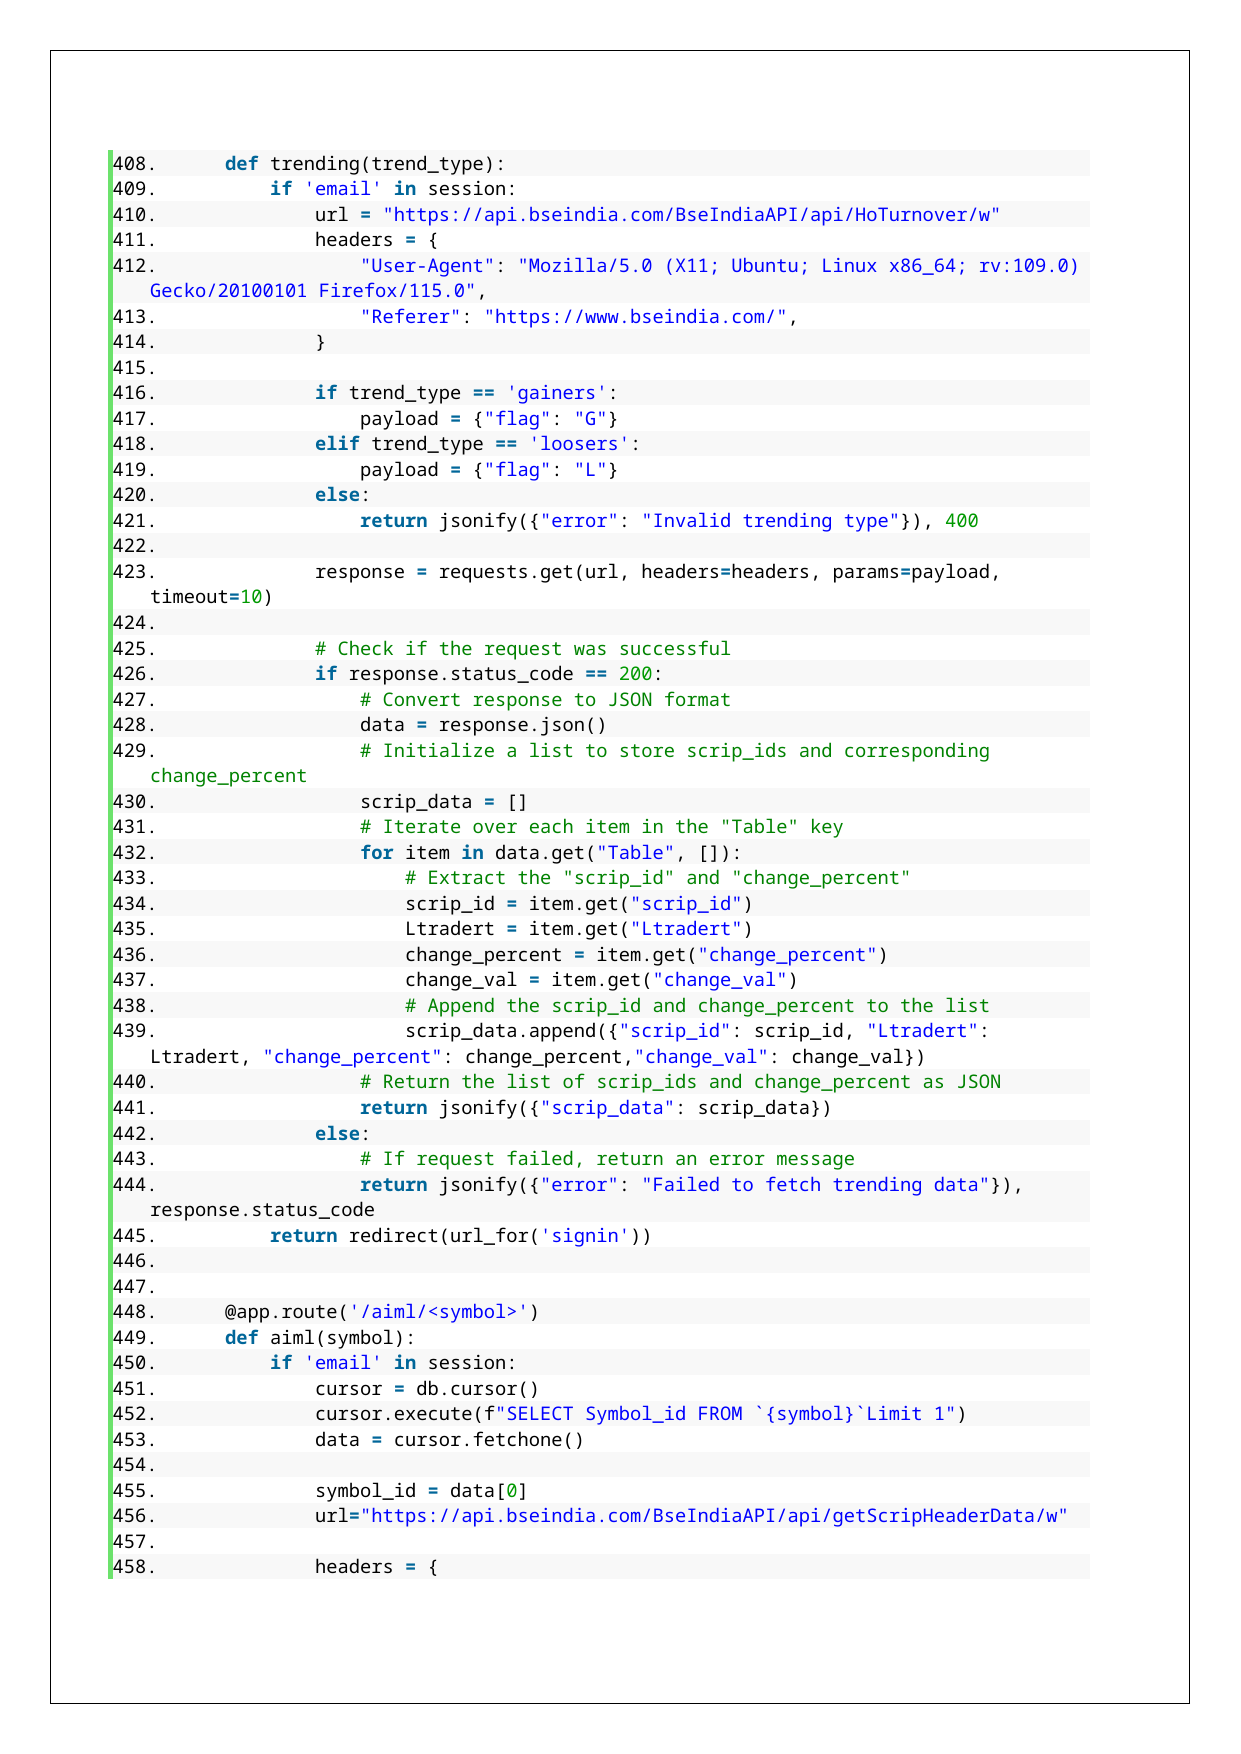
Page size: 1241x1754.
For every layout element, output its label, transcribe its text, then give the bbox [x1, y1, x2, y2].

list change_val = item.get("change_val") [113, 967, 1090, 992]
list change_percent = item.get("change_percent") [113, 941, 1090, 967]
list payload = {"flag": "L"} [113, 456, 1090, 482]
list # Initialize a list to store scrip_ids and corresponding change_percent [113, 737, 1090, 788]
list # If request failed, return an error message [113, 1145, 1090, 1171]
list for item in data.get("Table", []): [113, 839, 1090, 864]
list # Append the scrip_id and change_percent to the list [113, 992, 1090, 1018]
list "Referer": "https://www.bseindia.com/", [113, 303, 1090, 329]
list # Return the list of scrip_ids and change_percent as JSON [113, 1069, 1090, 1094]
list data = cursor.fetchone() [113, 1426, 1090, 1452]
list payload = {"flag": "G"} [113, 405, 1090, 431]
list url="https://api.bseindia.com/BseIndiaAPI/api/getScripHeaderData/w" [113, 1503, 1090, 1528]
list return redirect(url_for('signin')) [113, 1222, 1090, 1247]
list if response.status_code == 200: [113, 660, 1090, 686]
list else: [113, 1120, 1090, 1145]
list cursor.execute(f"SELECT Symbol_id FROM `{symbol}`Limit 1") [113, 1401, 1090, 1426]
list scrip_id = item.get("scrip_id") [113, 890, 1090, 916]
list scrip_data = [] [113, 788, 1090, 813]
list cursor = db.cursor() [113, 1375, 1090, 1401]
list if trend_type == 'gainers': [113, 380, 1090, 405]
list response = requests.get(url, headers=headers, params=payload, timeout=10) [113, 558, 1090, 609]
list return jsonify({"scrip_data": scrip_data}) [113, 1094, 1090, 1120]
list # Extract the "scrip_id" and "change_percent" [113, 864, 1090, 890]
list } [113, 329, 1090, 354]
list scrip_data.append({"scrip_id": scrip_id, "Ltradert": Ltradert, "change_percent": change_percent,"change_val": change_val}) [113, 1018, 1090, 1069]
list # Iterate over each item in the "Table" key [113, 813, 1090, 839]
list url = "https://api.bseindia.com/BseIndiaAPI/api/HoTurnover/w" [113, 201, 1090, 227]
list if 'email' in session: [113, 176, 1090, 201]
list def aiml(symbol): [113, 1324, 1090, 1349]
list data = response.json() [113, 711, 1090, 737]
list elif trend_type == 'loosers': [113, 431, 1090, 456]
list else: [113, 482, 1090, 507]
list headers = { [113, 227, 1090, 252]
list # Convert response to JSON format [113, 686, 1090, 711]
list return jsonify({"error": "Invalid trending type"}), 400 [113, 507, 1090, 533]
list # Check if the request was successful [113, 635, 1090, 660]
list symbol_id = data[0] [113, 1477, 1090, 1503]
list "User-Agent": "Mozilla/5.0 (X11; Ubuntu; Linux x86_64; rv:109.0) Gecko/20100101 Firefox/115.0", [113, 252, 1090, 303]
list Ltradert = item.get("Ltradert") [113, 916, 1090, 941]
list @app.route('/aiml/<symbol>') [113, 1298, 1090, 1324]
list return jsonify({"error": "Failed to fetch trending data"}), response.status_code [113, 1171, 1090, 1222]
list if 'email' in session: [113, 1349, 1090, 1375]
list def trending(trend_type): [113, 150, 1090, 176]
list headers = { [113, 1554, 1090, 1579]
